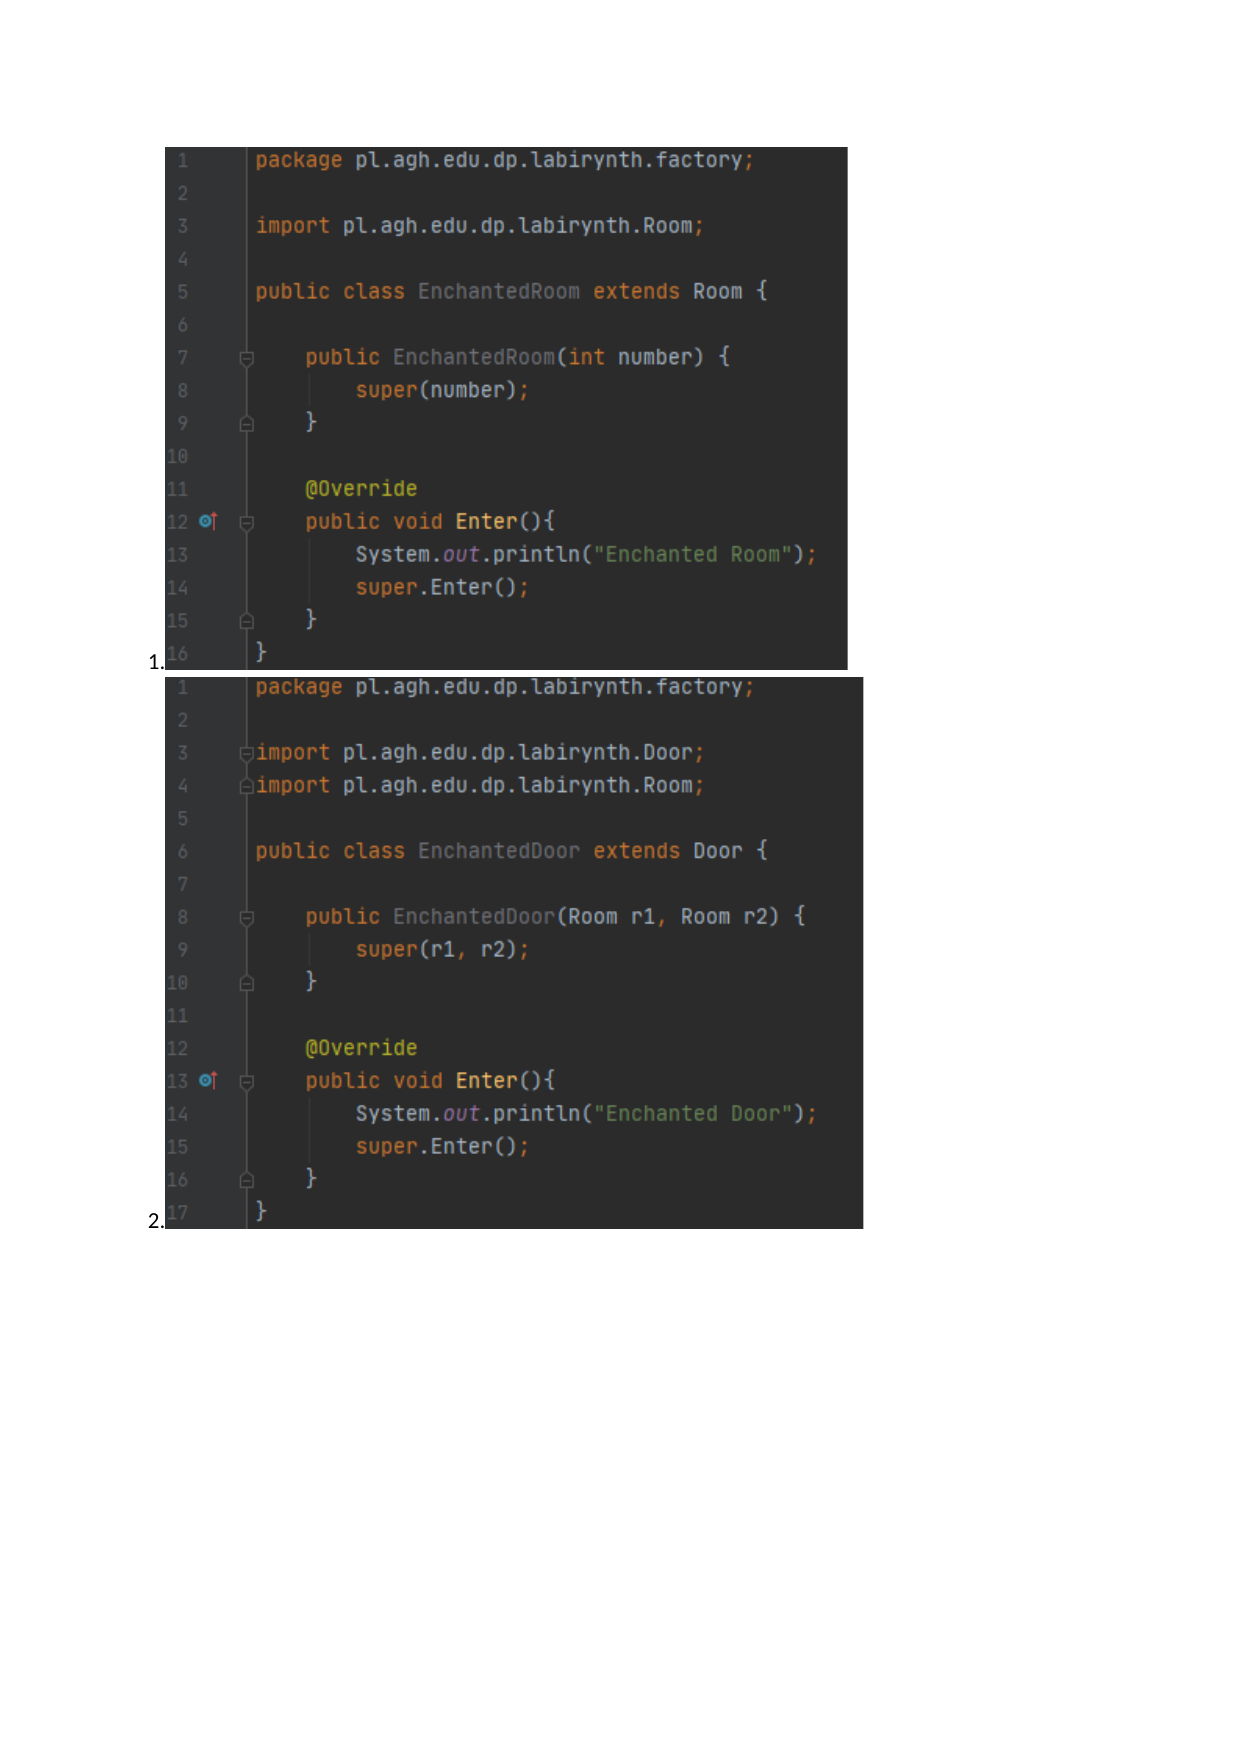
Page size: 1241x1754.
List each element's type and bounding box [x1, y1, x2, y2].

picture [165, 147, 848, 670]
picture [165, 677, 864, 1229]
